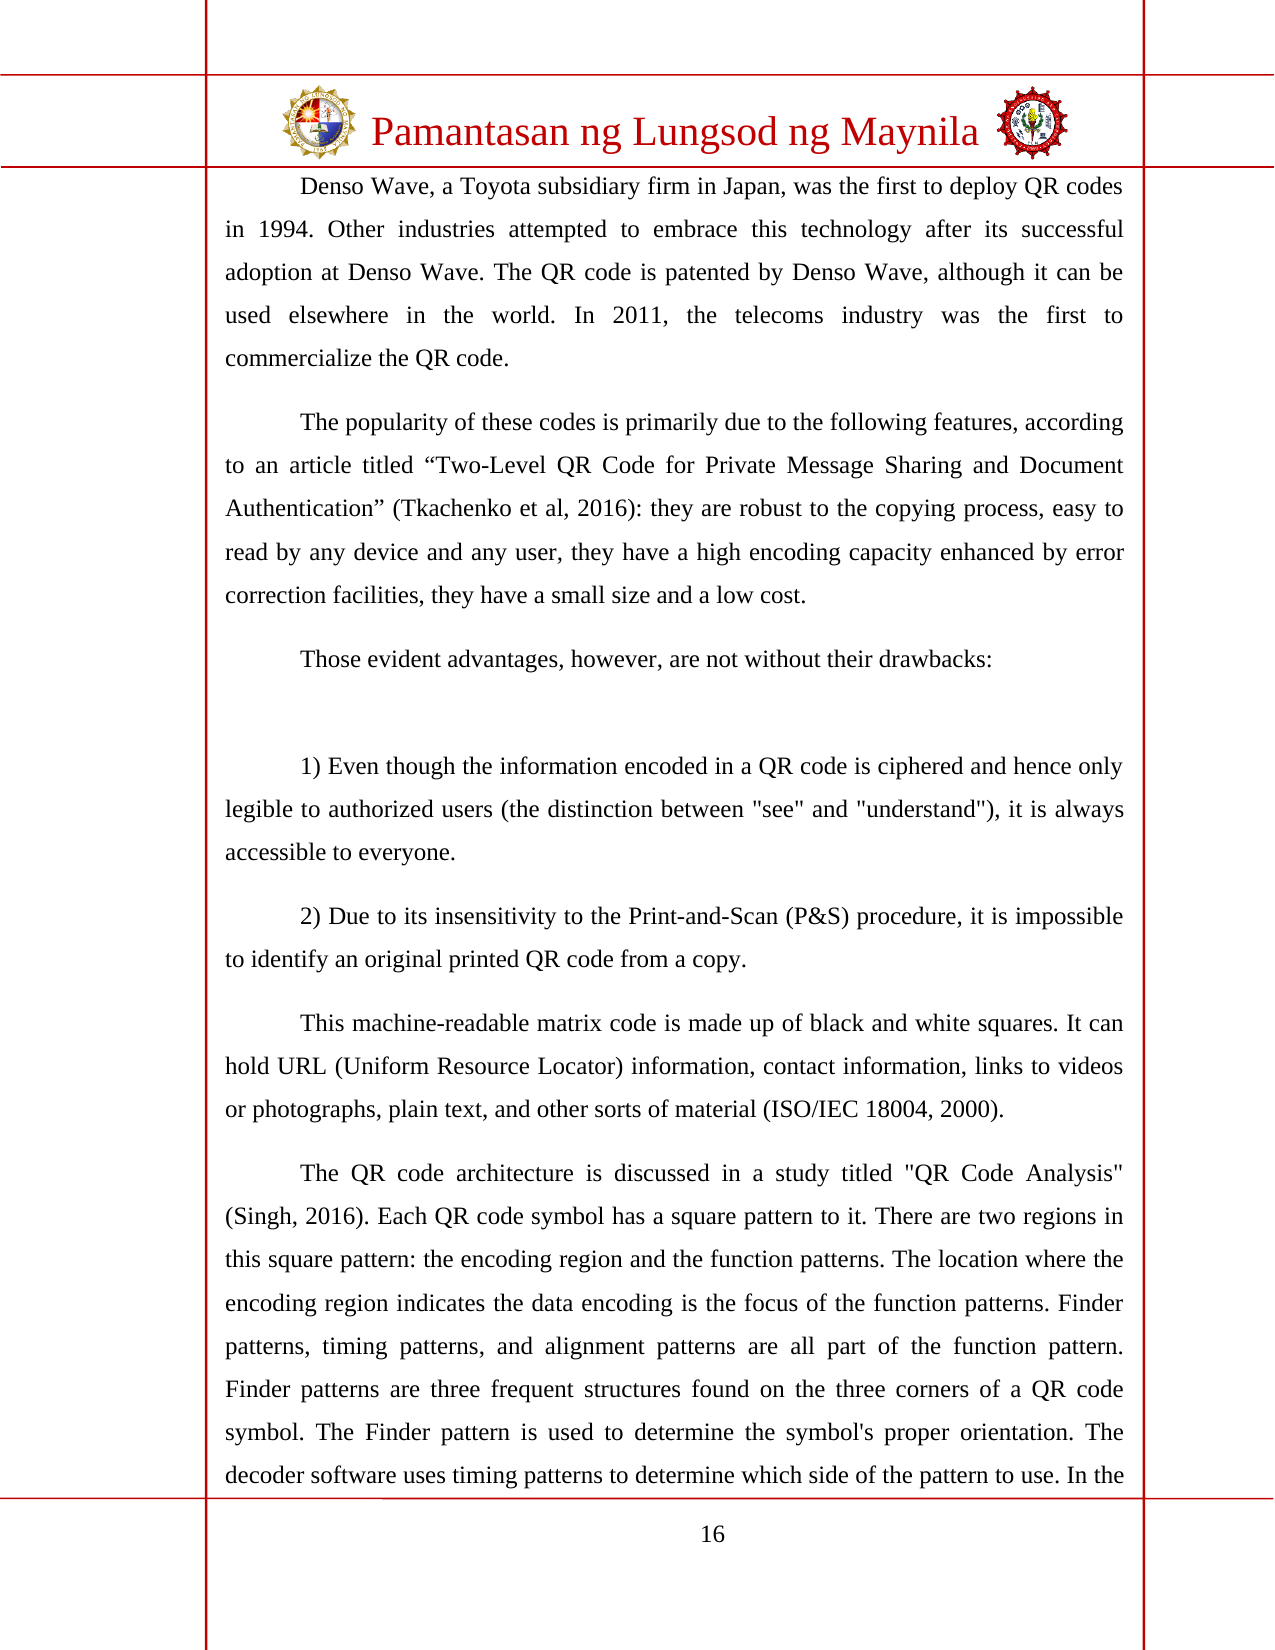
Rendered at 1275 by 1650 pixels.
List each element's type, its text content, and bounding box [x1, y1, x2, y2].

text 1) Even though the information encoded in a QR code is ciphered and hence only legible to authorized users (the distinction between "see" and "understand"), it is always accessible to everyone. [225, 751, 1125, 866]
text This machine-readable matrix code is made up of black and white squares. It can hold URL (Uniform Resource Locator) information, contact information, links to videos or photographs, plain text, and other sorts of material (ISO/IEC 18004, 2000). [225, 1008, 1125, 1123]
text Those evident advantages, however, are not without their drawbacks: [225, 644, 1125, 672]
text 2) Due to its insensitivity to the Print-and-Scan (P&S) procedure, it is impossible to identify an original printed QR code from a copy. [225, 901, 1125, 973]
picture [994, 83, 1072, 161]
picture [280, 83, 358, 162]
text Denso Wave, a Toyota subsidiary firm in Japan, was the first to deploy QR codes in 1994. Other industries attempted to embrace this technology after its successful adoption at Denso Wave. The QR code is patented by Denso Wave, although it can be used elsewhere in the world. In 2011, the telecoms industry was the first to commercialize the QR code. [225, 171, 1125, 372]
text The popularity of these codes is primarily due to the following features, according to an article titled “Two-Level QR Code for Private Message Sharing and Document Authentication” (Tkachenko et al, 2016): they are robust to the copying process, easy to read by any device and any user, they have a high encoding capacity enhanced by error correction facilities, they have a small size and a low cost. [225, 407, 1125, 608]
